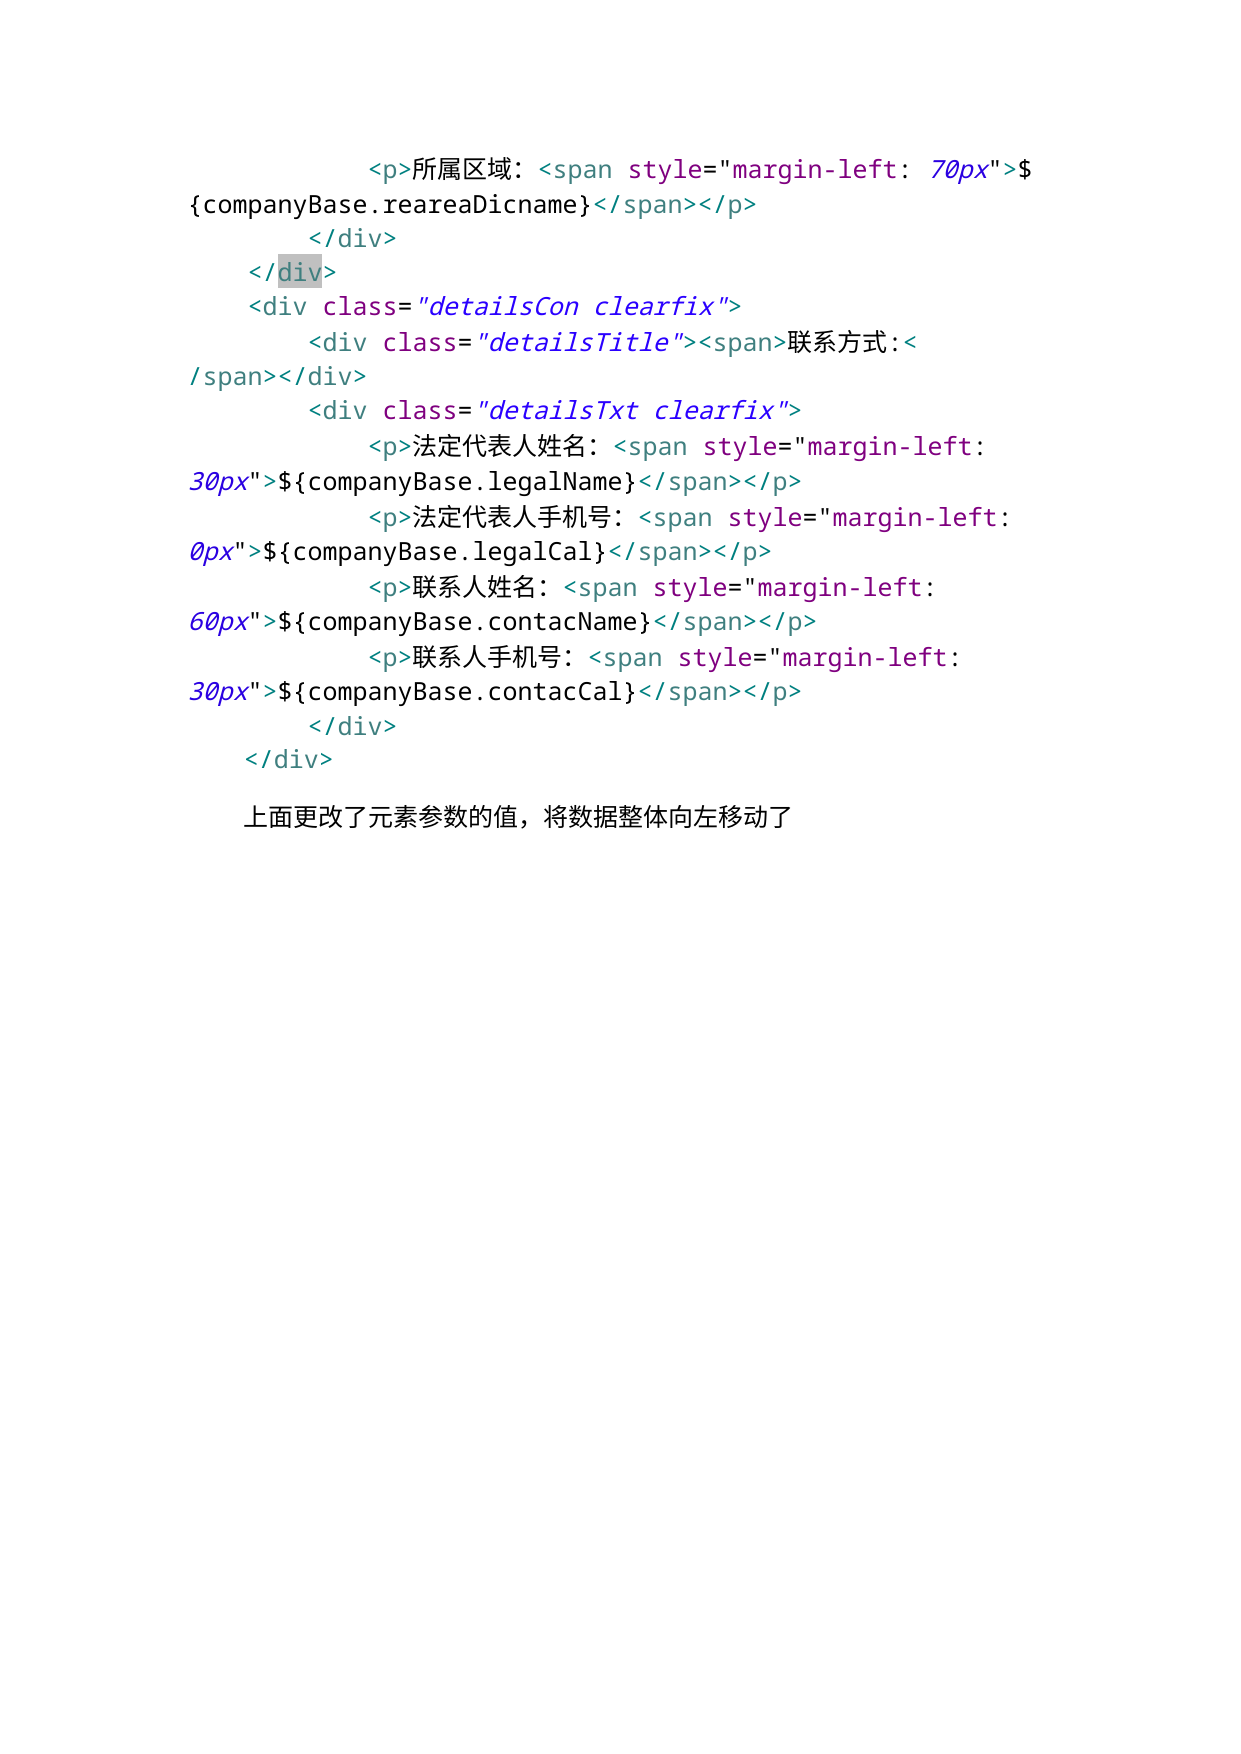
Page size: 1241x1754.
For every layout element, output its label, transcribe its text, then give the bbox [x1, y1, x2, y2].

text <p>联系人手机号：<span style="margin-left: 30px">${companyBase.contacCal}</span></p> [187, 638, 1053, 708]
text </div> [187, 708, 1053, 742]
text 上面更改了元素参数的值，将数据整体向左移动了 [187, 797, 1053, 833]
text </div> [322, 254, 1053, 288]
text <p>所属区域：<span style="margin-left: 70px">${companyBase.reareaDicname}</span></p> [187, 150, 1053, 220]
text <div class="detailsCon clearfix"> [187, 288, 1053, 322]
text </div> [187, 742, 1053, 776]
text <p>联系人姓名：<span style="margin-left: 60px">${companyBase.contacName}</span></p> [187, 567, 1053, 638]
text </div> [187, 254, 278, 288]
text <p>法定代表人手机号：<span style="margin-left: 0px">${companyBase.legalCal}</span></p> [187, 497, 1053, 567]
text </div> [187, 220, 1053, 254]
text <div class="detailsTitle"><span>联系方式:</span></div> [187, 322, 1053, 393]
text <div class="detailsTxt clearfix"> [187, 393, 1053, 427]
text <p>法定代表人姓名：<span style="margin-left: 30px">${companyBase.legalName}</span></p> [187, 427, 1053, 497]
